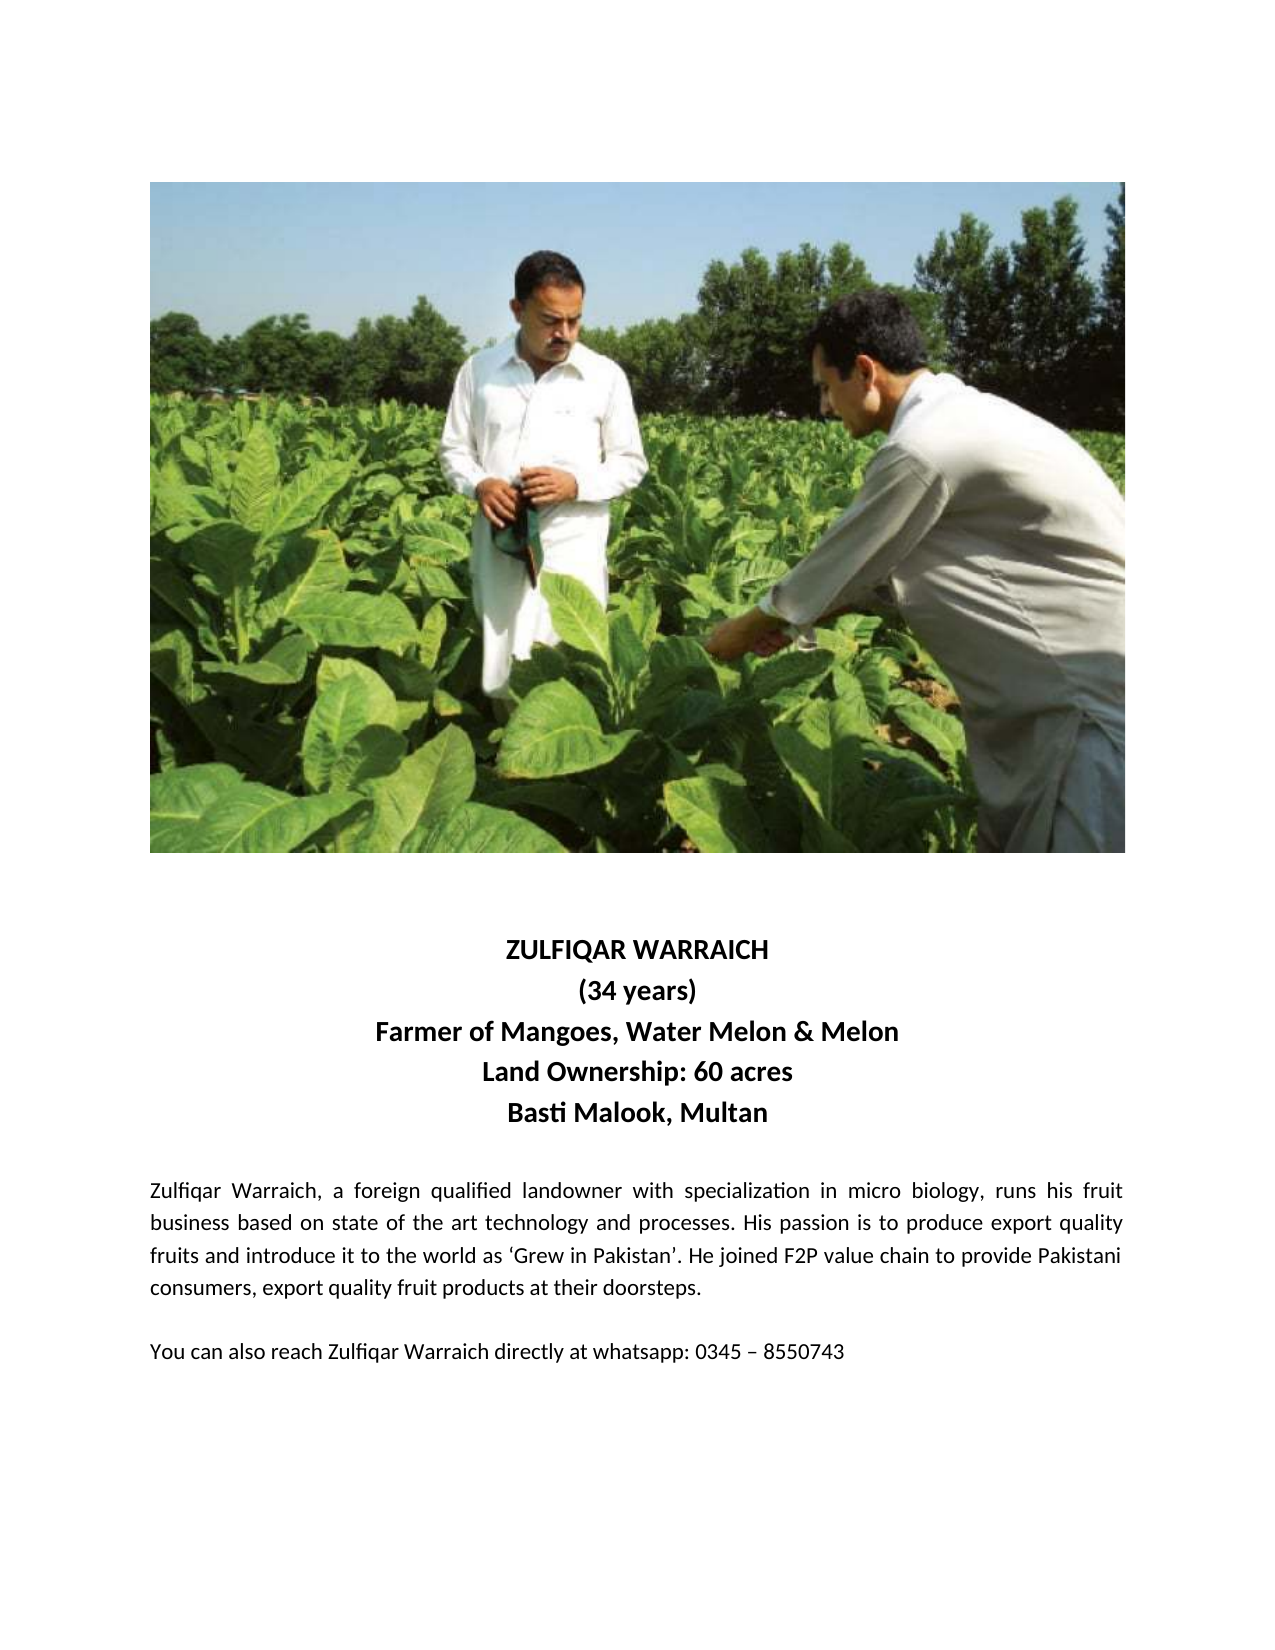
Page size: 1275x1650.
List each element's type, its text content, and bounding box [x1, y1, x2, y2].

text Basti Malook, Multan [150, 1094, 1125, 1130]
text Farmer of Mangoes, Water Melon & Melon [150, 1013, 1125, 1048]
text Land Ownership: 60 acres [150, 1053, 1125, 1089]
picture [150, 182, 1125, 853]
text You can also reach Zulfiqar Warraich directly at whatsapp: 0345 – 8550743 [150, 1337, 1125, 1365]
text ZULFIQAR WARRAICH [150, 931, 1125, 966]
text (34 years) [150, 972, 1125, 1007]
text Zulfiqar Warraich, a foreign qualified landowner with specialization in micro biology, runs his fruit business based on state of the art technology and processes. His passion is to produce export quality fruits and introduce it to the world as ‘Grew in Pakistan’. He joined F2P value chain to provide Pakistani consumers, export quality fruit products at their doorsteps. [150, 1176, 1125, 1301]
